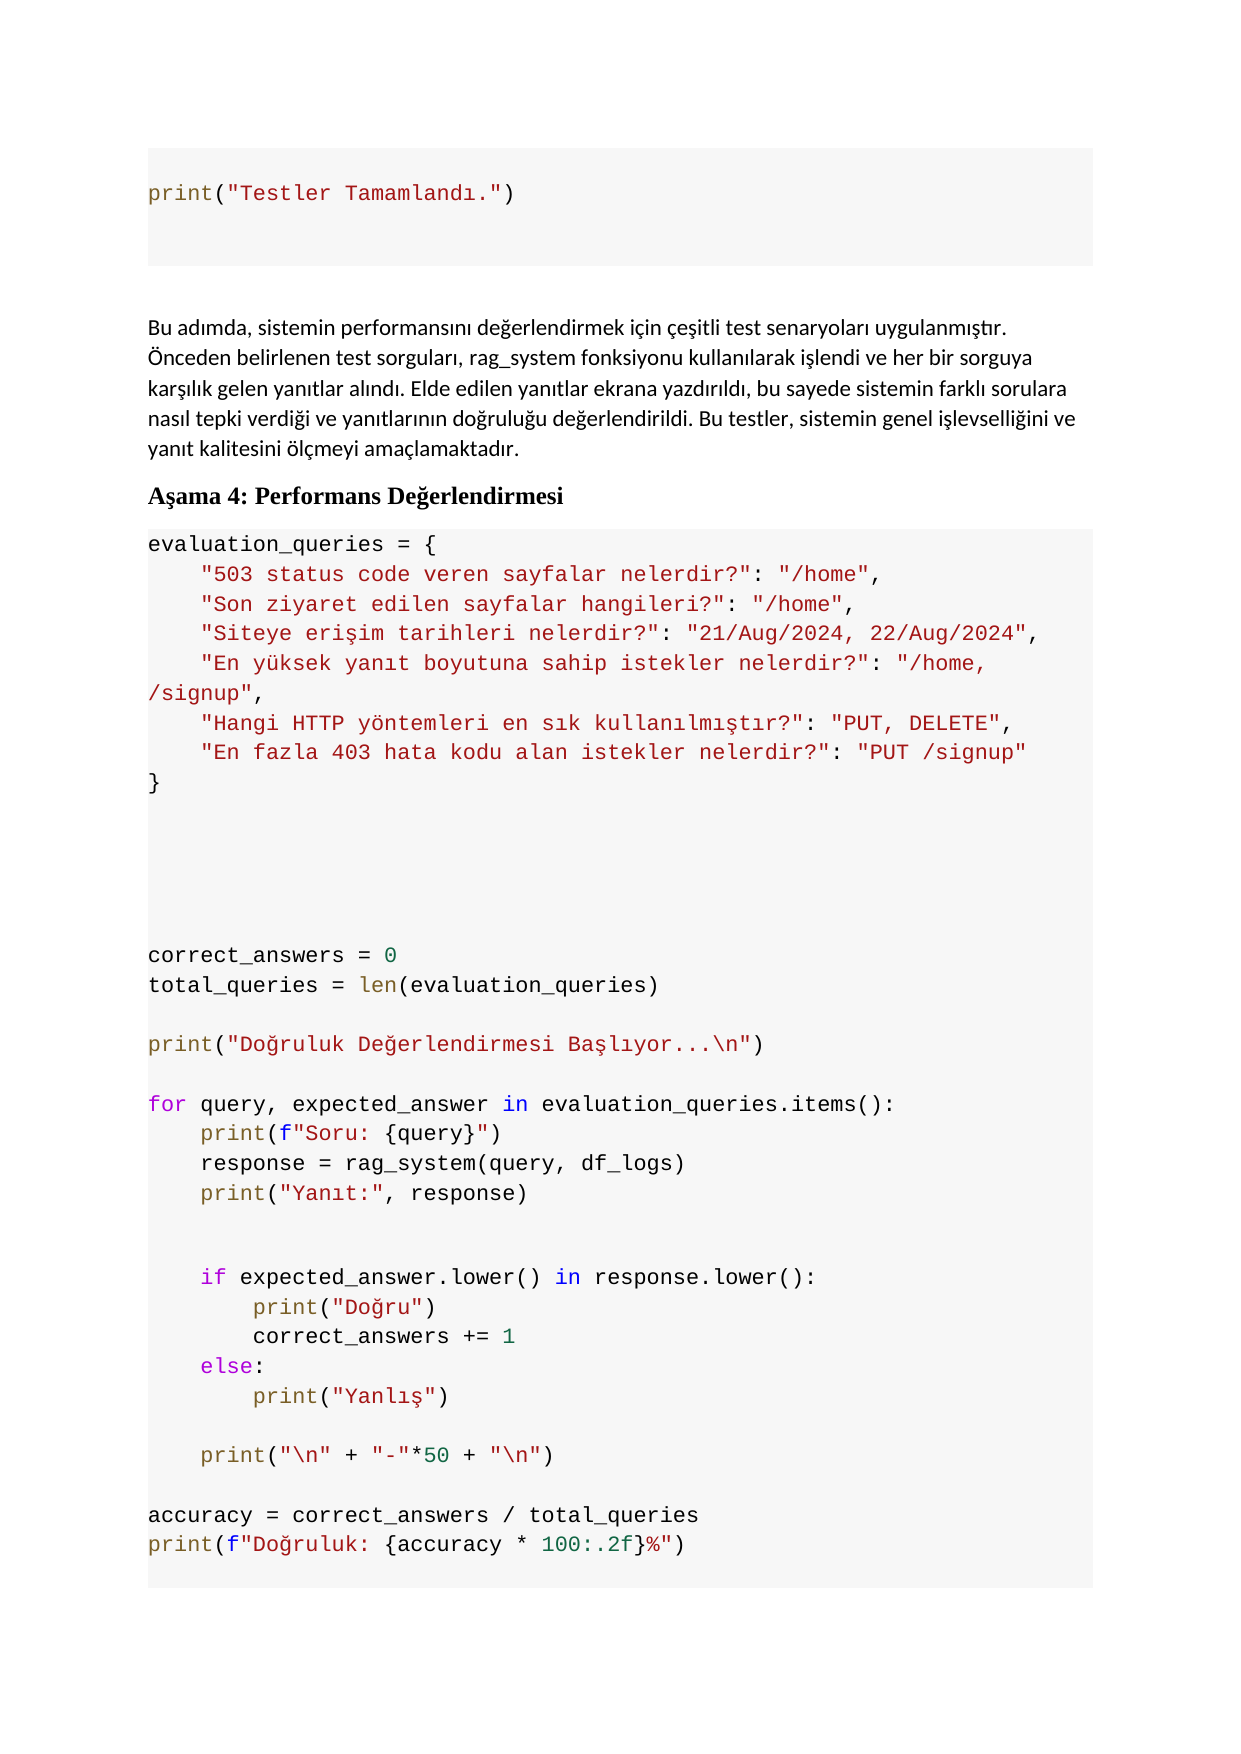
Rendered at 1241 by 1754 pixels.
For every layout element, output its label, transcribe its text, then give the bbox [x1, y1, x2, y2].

text total_queries = len(evaluation_queries) [148, 969, 1093, 999]
text print("\n" + "-"*50 + "\n") [148, 1439, 1093, 1469]
text correct_answers = 0 [148, 939, 1093, 969]
text } [148, 766, 1093, 796]
text print("Yanlış") [148, 1380, 1093, 1410]
text "En yüksek yanıt boyutuna sahip istekler nelerdir?": "/home, /signup", [148, 647, 1093, 707]
text print("Doğruluk Değerlendirmesi Başlıyor...\n") [148, 1029, 1093, 1058]
text for query, expected_answer in evaluation_queries.items(): [148, 1088, 1093, 1118]
text Bu adımda, sistemin performansını değerlendirmek için çeşitli test senaryoları uygulanmıştır. Önceden belirlenen test sorguları, rag_system fonksiyonu kullanılarak işlendi ve her bir sorguya karşılık gelen yanıtlar alındı. Elde edilen yanıtlar ekrana yazdırıldı, bu sayede sistemin farklı sorulara nasıl tepki verdiği ve yanıtlarının doğruluğu değerlendirildi. Bu testler, sistemin genel işlevselliğini ve yanıt kalitesini ölçmeyi amaçlamaktadır. [148, 313, 1093, 462]
text "503 status code veren sayfalar nelerdir?": "/home", [148, 558, 1093, 588]
text "Siteye erişim tarihleri nelerdir?": "21/Aug/2024, 22/Aug/2024", [148, 618, 1093, 647]
text print("Yanıt:", response) [148, 1177, 1093, 1207]
text print("Testler Tamamlandı.") [148, 177, 1093, 207]
text accuracy = correct_answers / total_queries [148, 1499, 1093, 1529]
text print(f"Soru: {query}") [148, 1118, 1093, 1147]
text print("Doğru") [148, 1291, 1093, 1321]
text evaluation_queries = { [148, 529, 1093, 558]
text if expected_answer.lower() in response.lower(): [148, 1261, 1093, 1291]
text "Son ziyaret edilen sayfalar hangileri?": "/home", [148, 588, 1093, 618]
text else: [148, 1351, 1093, 1380]
text correct_answers += 1 [148, 1321, 1093, 1351]
text "En fazla 403 hata kodu alan istekler nelerdir?": "PUT /signup" [148, 736, 1093, 766]
text Aşama 4: Performans Değerlendirmesi [148, 481, 1093, 510]
text print(f"Doğruluk: {accuracy * 100:.2f}%") [148, 1529, 1093, 1558]
text "Hangi HTTP yöntemleri en sık kullanılmıştır?": "PUT, DELETE", [148, 707, 1093, 736]
text response = rag_system(query, df_logs) [148, 1147, 1093, 1177]
